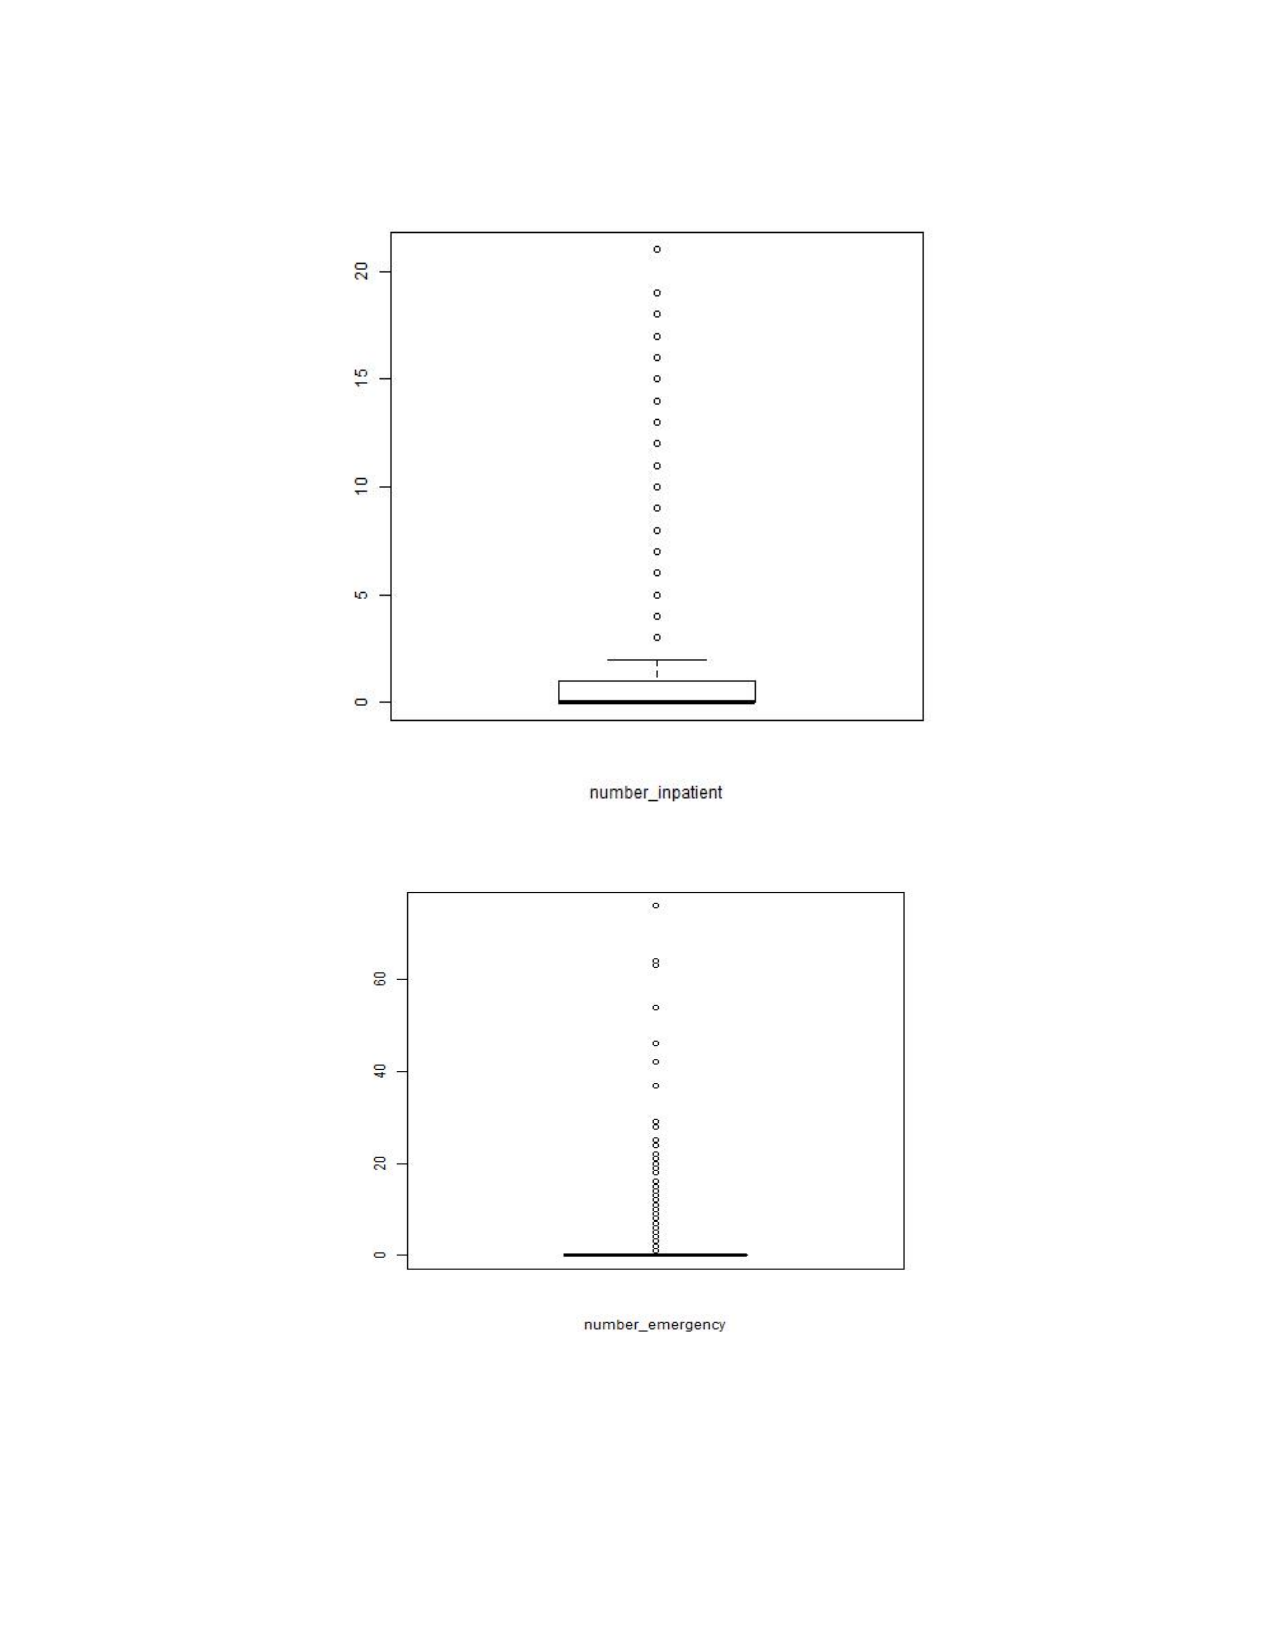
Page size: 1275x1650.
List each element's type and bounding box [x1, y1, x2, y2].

picture [310, 150, 965, 824]
picture [332, 828, 943, 1349]
